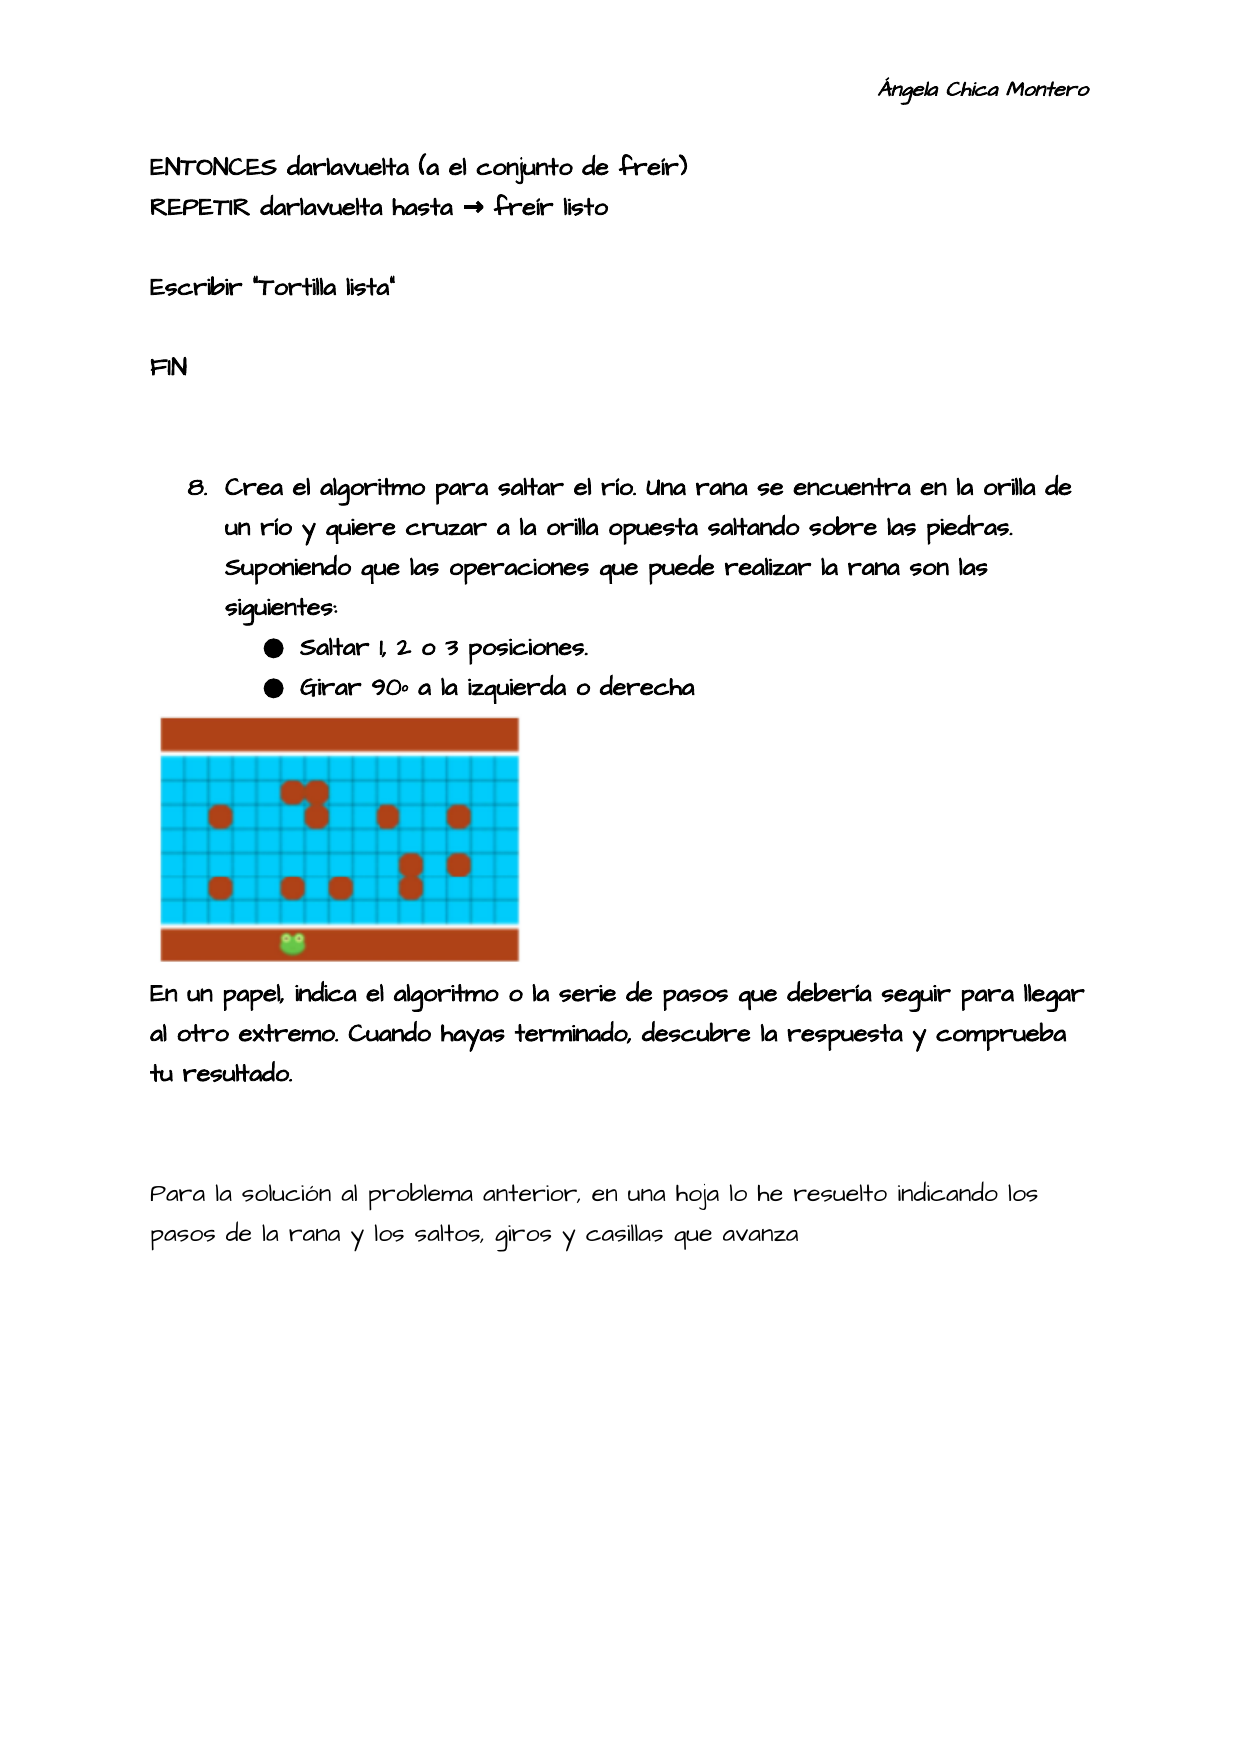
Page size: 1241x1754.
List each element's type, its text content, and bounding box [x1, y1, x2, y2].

text REPETIR darlavuelta hasta → freír listo [150, 190, 1090, 225]
picture [150, 710, 532, 973]
list Saltar 1, 2 o 3 posiciones. [262, 630, 1090, 665]
text En un papel, indica el algoritmo o la serie de pasos que debería seguir para llegar al otro extremo. Cuando hayas terminado, descubre la respuesta y comprueba tu resultado. [150, 976, 1090, 1091]
text ENTONCES darlavuelta (a el conjunto de freír) [150, 150, 1090, 185]
text FIN [150, 350, 1090, 385]
list Crea el algoritmo para saltar el río. Una rana se encuentra en la orilla de un río y quiere cruzar a la orilla opuesta saltando sobre las piedras. Suponiendo que las operaciones que puede realizar la rana son las siguientes: [187, 470, 1090, 625]
list Girar 90º a la izquierda o derecha [262, 670, 1090, 705]
text Para la solución al problema anterior, en una hoja lo he resuelto indicando los pasos de la rana y los saltos, giros y casillas que avanza [150, 1176, 1090, 1251]
text Escribir “Tortilla lista” [150, 270, 1090, 305]
